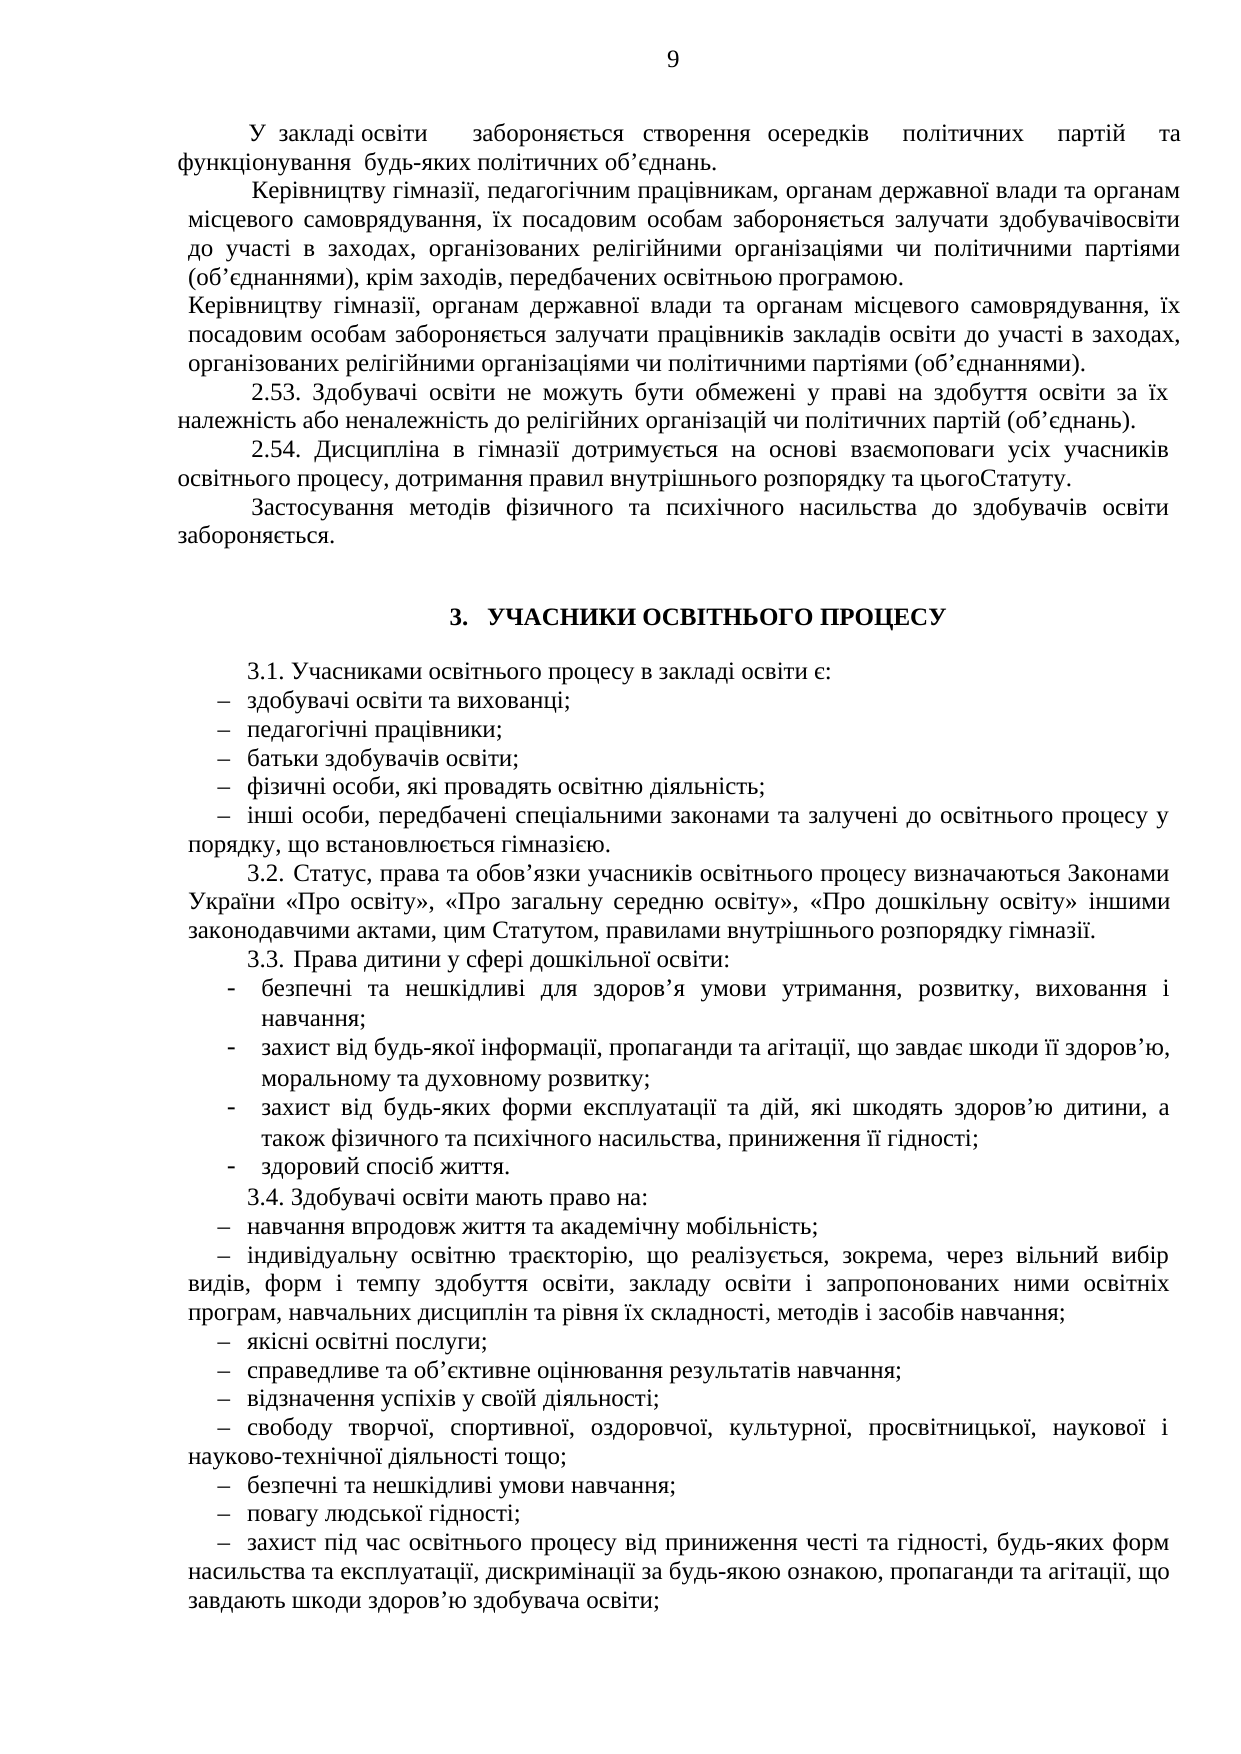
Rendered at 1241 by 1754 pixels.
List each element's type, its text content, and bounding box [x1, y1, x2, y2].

list свободу творчої, спортивної, оздоровчої, культурної, просвітницької, наукової і науково-технічної діяльності тощо; [188, 1412, 1169, 1470]
list здобувачі освіти та вихованці; [188, 685, 1181, 714]
text 2.54. Дисципліна в гімназії дотримується на основі взаємоповаги усіх учасників освітнього процесу, дотримання правил внутрішнього розпорядку та цьогоСтатуту. [177, 434, 1170, 492]
list навчання впродовж життя та академічну мобільність; [188, 1211, 1181, 1240]
list Учасниками освітнього процесу в закладі освіти є: [177, 657, 1181, 685]
subtitle Здобувачі освіти мають право на: [188, 1182, 1181, 1211]
list захист від будь-яких форми експлуатації та дій, які шкодять здоров’ю дитини, а також фізичного та психічного насильства, приниження її гідності; [223, 1092, 1171, 1151]
list батьки здобувачів освіти; [188, 743, 1181, 771]
list фізичні особи, які провадять освітню діяльність; [188, 771, 1181, 800]
list захист під час освітнього процесу від приниження честі та гідності, будь-яких форм насильства та експлуатації, дискримінації за будь-якою ознакою, пропаганди та агітації, що завдають шкоди здоров’ю здобувача освіти; [188, 1527, 1171, 1613]
text У закладі освіти забороняється створення осередків політичних партій та функціонування будь-яких політичних об’єднань. [177, 118, 1181, 176]
list педагогічні працівники; [188, 714, 1181, 743]
text Керівництву гімназії, органам державної влади та органам місцевого самоврядування, їх посадовим особам забороняється залучати працівників закладів освіти до участі в заходах, організованих релігійними організаціями чи політичними партіями (об’єднаннями). [188, 291, 1181, 377]
list безпечні та нешкідливі умови навчання; [188, 1470, 1181, 1498]
list безпечні та нешкідливі для здоров’я умови утримання, розвитку, виховання і навчання; [223, 973, 1171, 1032]
list справедливе та об’єктивне оцінювання результатів навчання; [188, 1355, 1181, 1383]
list Права дитини у сфері дошкільної освіти: [188, 944, 1171, 973]
list захист від будь-якої інформації, пропаганди та агітації, що завдає шкоди її здоров’ю, моральному та духовному розвитку; [223, 1032, 1171, 1092]
list індивідуальну освітню траєкторію, що реалізується, зокрема, через вільний вибір видів, форм і темпу здобуття освіти, закладу освіти і запропонованих ними освітніх програм, навчальних дисциплін та рівня їх складності, методів і засобів навчання; [188, 1240, 1170, 1326]
list інші особи, передбачені спеціальними законами та залучені до освітнього процесу у порядку, що встановлюється гімназією. [188, 800, 1170, 858]
list Статус, права та обов’язки учасників освітнього процесу визначаються Законами України «Про освіту», «Про загальну середню освіту», «Про дошкільну освіту» іншими законодавчими актами, цим Статутом, правилами внутрішнього розпорядку гімназії. [188, 858, 1171, 944]
text 2.53. Здобувачі освіти не можуть бути обмежені у праві на здобуття освіти за їх належність або неналежність до релігійних організацій чи політичних партій (об’єднань). [177, 377, 1169, 434]
text Застосування методів фізичного та психічного насильства до здобувачів освіти забороняється. [177, 492, 1170, 549]
list відзначення успіхів у своїй діяльності; [188, 1383, 1181, 1412]
subtitle УЧАСНИКИ ОСВІТНЬОГО ПРОЦЕСУ [215, 603, 1181, 632]
list здоровий спосіб життя. [223, 1151, 1171, 1182]
text Керівництву гімназії, педагогічним працівникам, органам державної влади та органам місцевого самоврядування, їх посадовим особам забороняється залучати здобувачівосвіти до участі в заходах, організованих релігійними організаціями чи політичними партіями (об’єднаннями), крім заходів, передбачених освітньою програмою. [188, 176, 1181, 291]
list повагу людської гідності; [188, 1498, 1181, 1527]
list якісні освітні послуги; [188, 1326, 1181, 1355]
